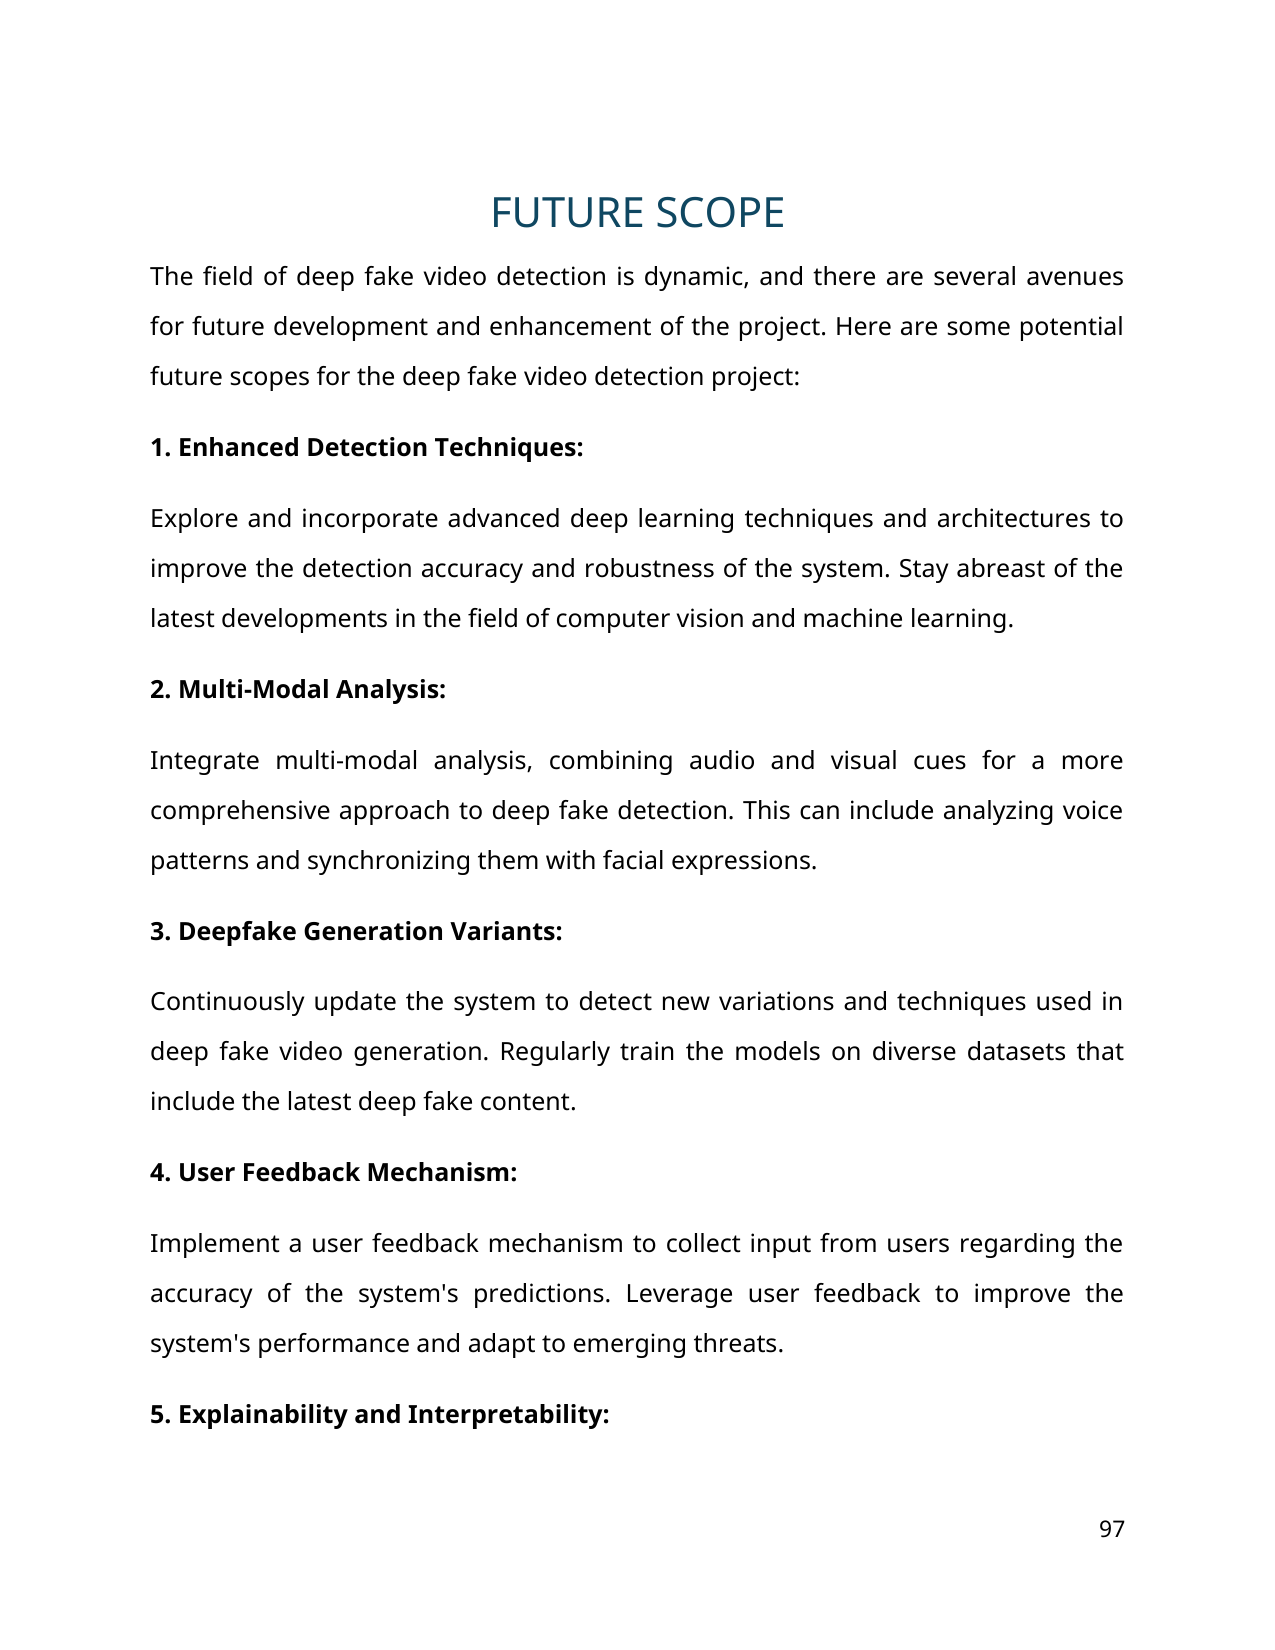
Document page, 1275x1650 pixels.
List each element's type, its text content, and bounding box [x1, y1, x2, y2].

text 5. Explainability and Interpretability: [150, 1383, 1125, 1433]
text Explore and incorporate advanced deep learning techniques and architectures to improve the detection accuracy and robustness of the system. Stay abreast of the latest developments in the field of computer vision and machine learning. [150, 487, 1125, 637]
text 4. User Feedback Mechanism: [150, 1142, 1125, 1192]
text Implement a user feedback mechanism to collect input from users regarding the accuracy of the system's predictions. Leverage user feedback to improve the system's performance and adapt to emerging threats. [150, 1212, 1125, 1362]
text Integrate multi-modal analysis, combining audio and visual cues for a more comprehensive approach to deep fake detection. This can include analyzing voice patterns and synchronizing them with facial expressions. [150, 729, 1125, 879]
text 3. Deepfake Generation Variants: [150, 900, 1125, 950]
text The field of deep fake video detection is dynamic, and there are several avenues for future development and enhancement of the project. Here are some potential future scopes for the deep fake video detection project: [150, 246, 1125, 396]
text Continuously update the system to detect new variations and techniques used in deep fake video generation. Regularly train the models on diverse datasets that include the latest deep fake content. [150, 971, 1125, 1121]
subtitle FUTURE SCOPE [150, 187, 1125, 237]
text 2. Multi-Modal Analysis: [150, 658, 1125, 708]
text 1. Enhanced Detection Techniques: [150, 417, 1125, 467]
